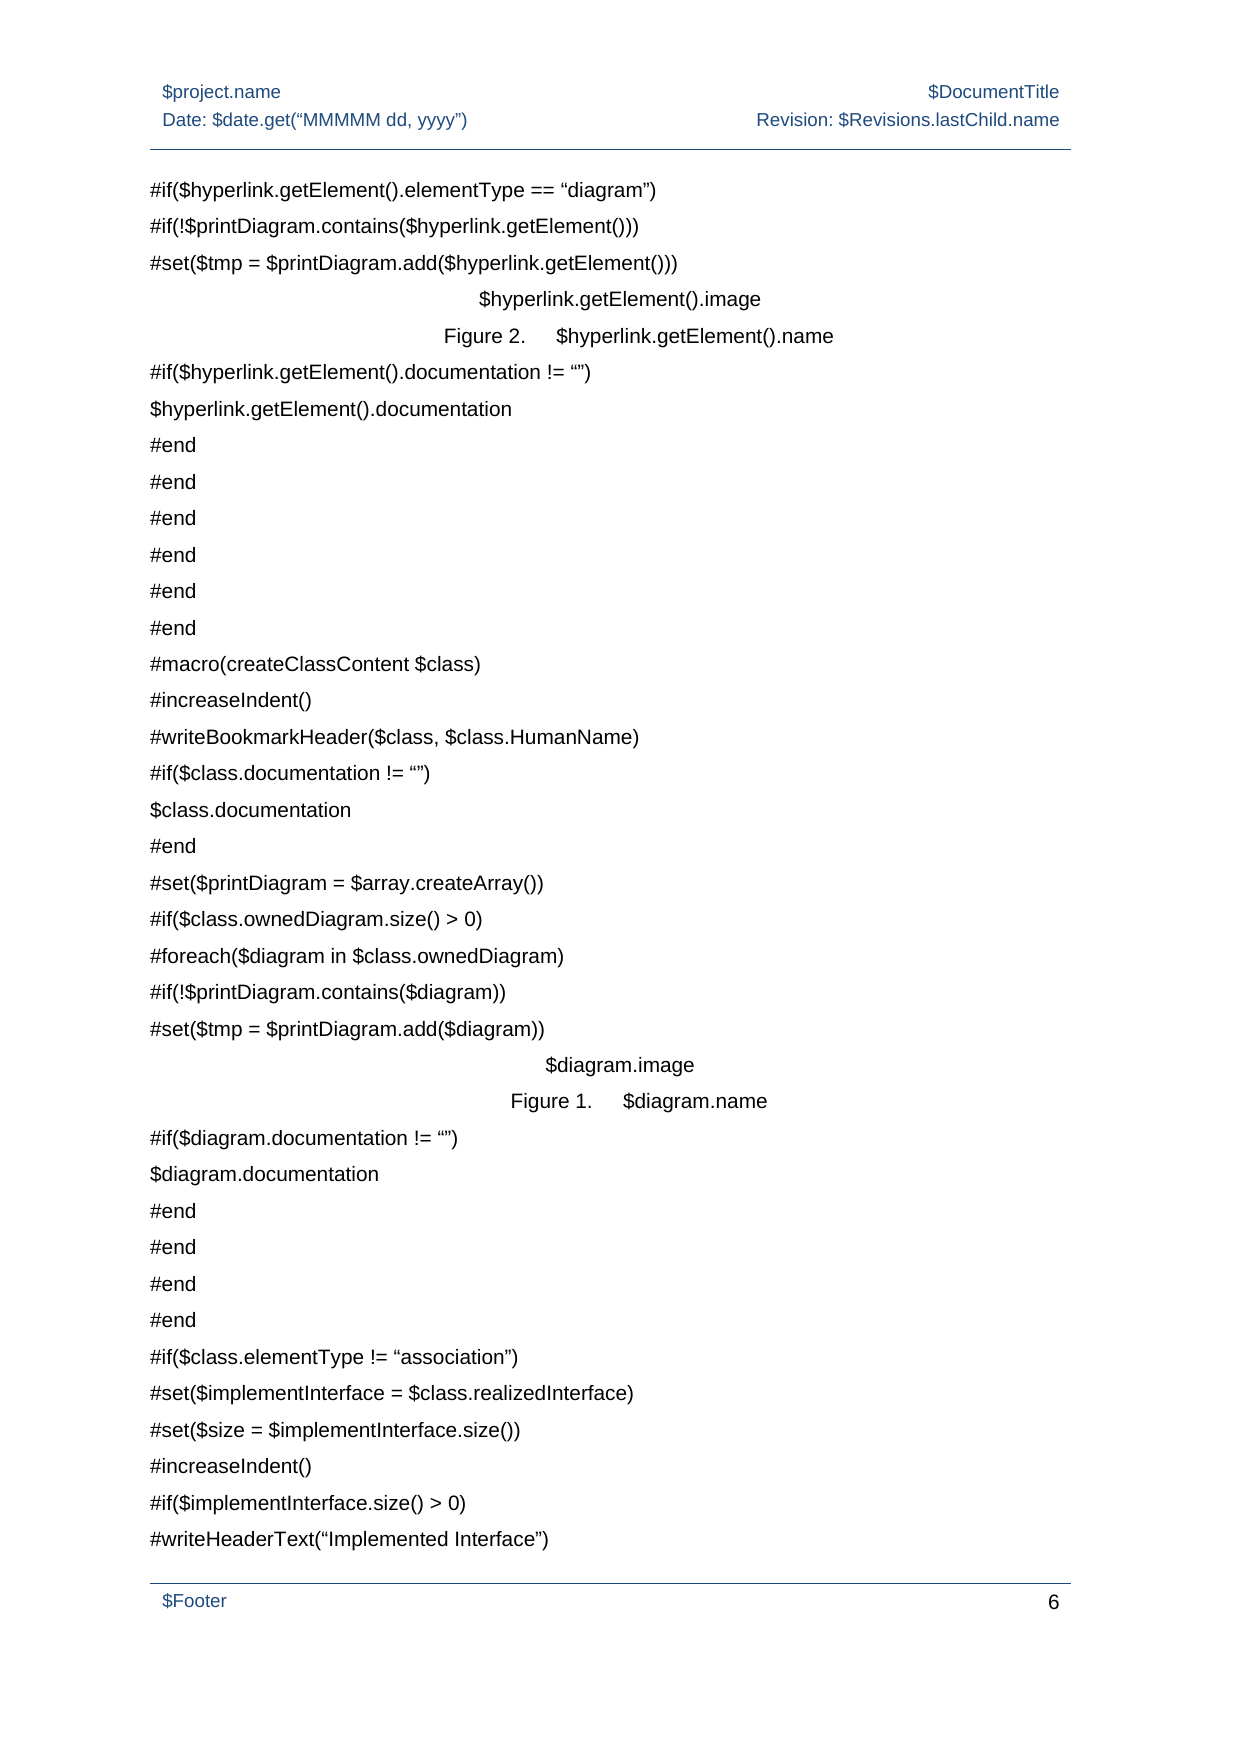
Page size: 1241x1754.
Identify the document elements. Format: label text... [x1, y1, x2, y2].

text #writeBookmarkHeader($class, $class.HumanName) [150, 725, 1090, 749]
text #if($hyperlink.getElement().elementType == “diagram”) [150, 178, 1090, 202]
text #if($class.ownedDiagram.size() > 0) [150, 907, 1090, 931]
text #increaseIndent() [150, 688, 1090, 712]
text #set($printDiagram = $array.createArray()) [150, 871, 1090, 894]
text #end [150, 1272, 1090, 1296]
text #if($implementInterface.size() > 0) [150, 1490, 1090, 1514]
text #end [150, 1308, 1090, 1332]
text $diagram.image [150, 1053, 1090, 1077]
text #set($tmp = $printDiagram.add($diagram)) [150, 1016, 1090, 1040]
text #writeHeaderText(“Implemented Interface”) [150, 1527, 1090, 1551]
text $class.documentation [150, 798, 1090, 822]
text $hyperlink.getElement().name [187, 324, 1090, 348]
text #end [150, 834, 1090, 858]
text #foreach($diagram in $class.ownedDiagram) [150, 943, 1090, 967]
text #end [150, 542, 1090, 566]
text #if($hyperlink.getElement().documentation != “”) [150, 360, 1090, 384]
text #end [150, 1235, 1090, 1259]
text $diagram.documentation [150, 1162, 1090, 1186]
text #if(!$printDiagram.contains($diagram)) [150, 980, 1090, 1004]
text #if(!$printDiagram.contains($hyperlink.getElement())) [150, 214, 1090, 238]
text #set($tmp = $printDiagram.add($hyperlink.getElement())) [150, 251, 1090, 275]
text #set($implementInterface = $class.realizedInterface) [150, 1381, 1090, 1405]
text #increaseIndent() [150, 1454, 1090, 1478]
list $diagram.name [187, 1089, 1090, 1113]
text #if($diagram.documentation != “”) [150, 1126, 1090, 1150]
text #end [150, 579, 1090, 603]
text #set($size = $implementInterface.size()) [150, 1417, 1090, 1441]
text #macro(createClassContent $class) [150, 652, 1090, 676]
text $hyperlink.getElement().documentation [150, 397, 1090, 421]
text #if($class.documentation != “”) [150, 761, 1090, 785]
text #end [150, 615, 1090, 639]
text #end [150, 469, 1090, 493]
text #end [150, 433, 1090, 457]
text $hyperlink.getElement().image [150, 287, 1090, 311]
text #end [150, 506, 1090, 530]
text #if($class.elementType != “association”) [150, 1344, 1090, 1368]
text #end [150, 1199, 1090, 1223]
